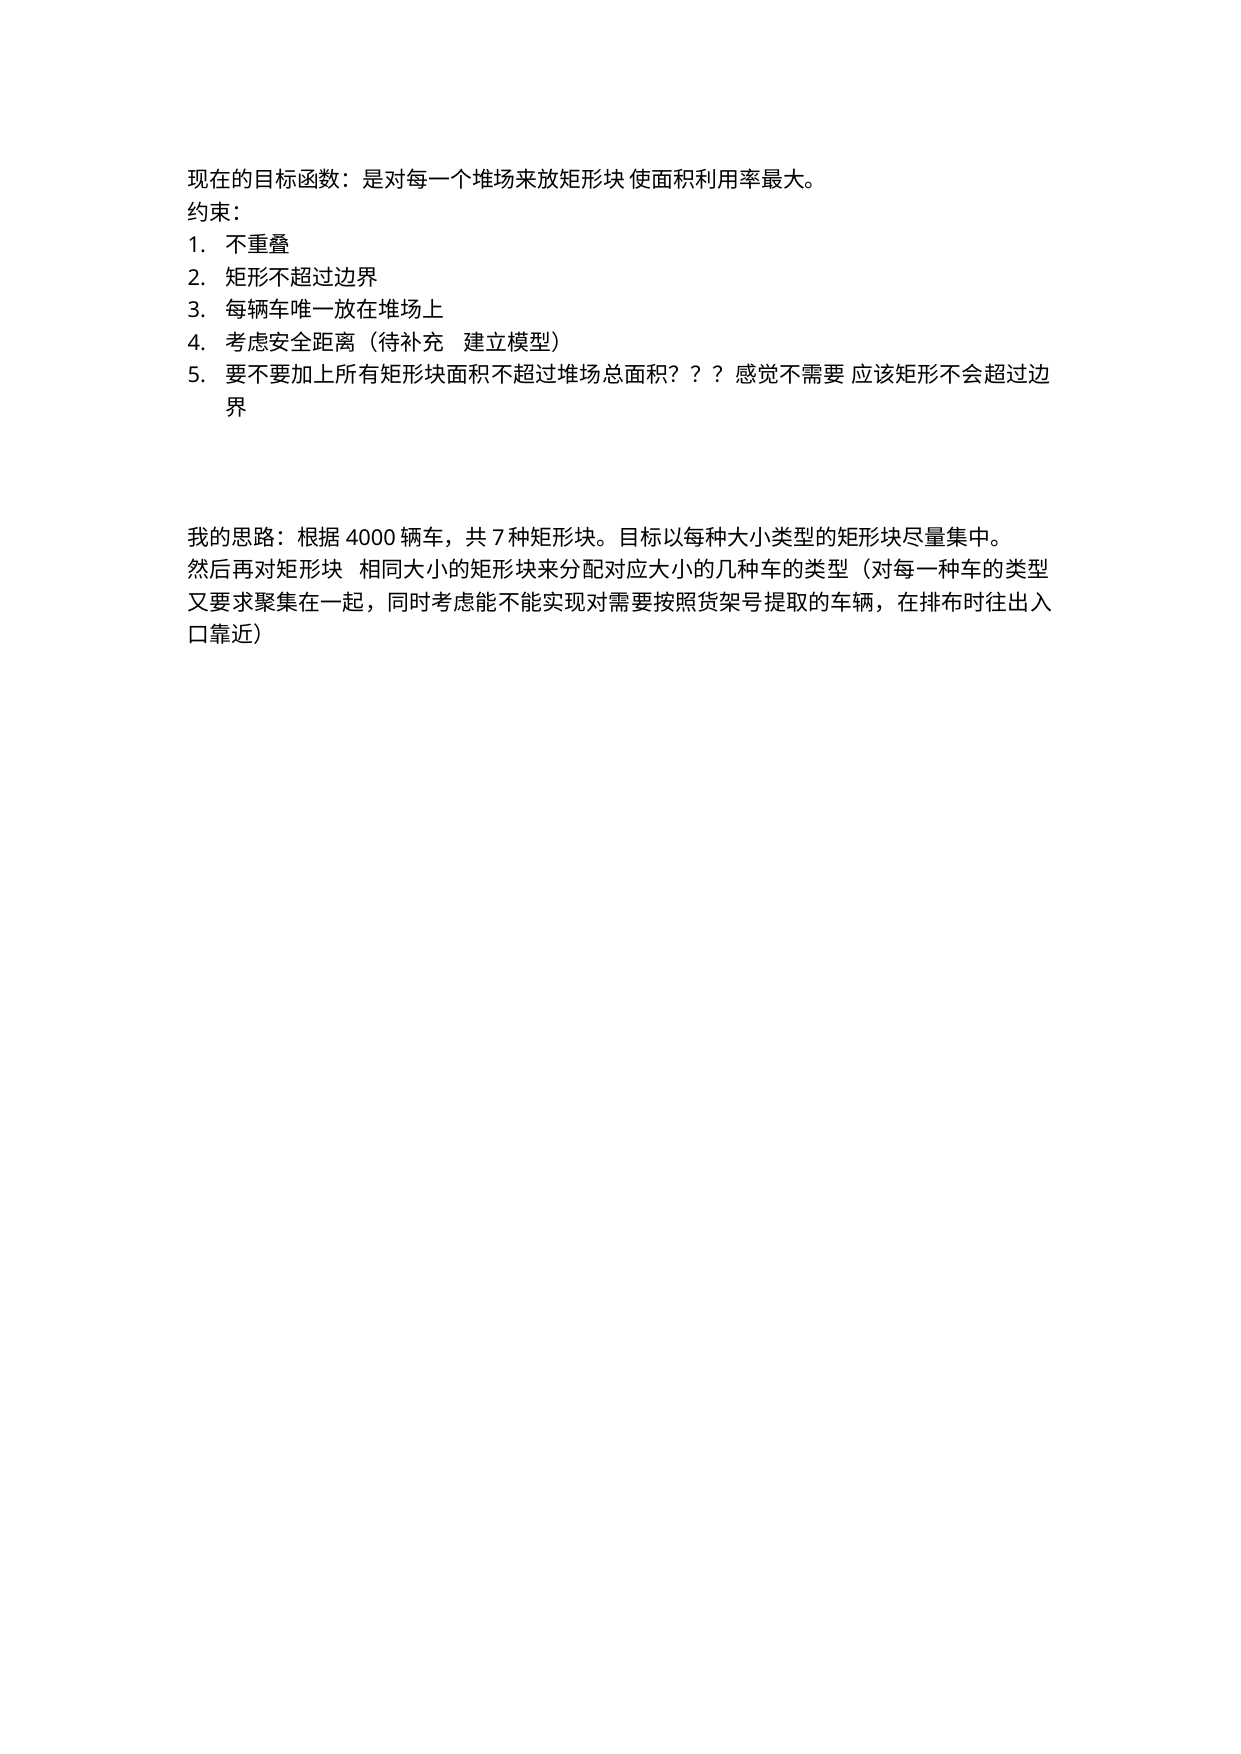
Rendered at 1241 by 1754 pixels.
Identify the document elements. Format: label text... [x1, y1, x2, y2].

text 约束： [187, 194, 1053, 227]
text 然后再对矩形块 相同大小的矩形块来分配对应大小的几种车的类型（对每一种车的类型又要求聚集在一起，同时考虑能不能实现对需要按照货架号提取的车辆，在排布时往出入口靠近） [187, 552, 1053, 649]
list 不重叠 [187, 227, 1053, 259]
list 矩形不超过边界 [187, 259, 1053, 292]
text 我的思路：根据 4000辆车，共7种矩形块。目标以每种大小类型的矩形块尽量集中。 [187, 519, 1053, 552]
text 现在的目标函数：是对每一个堆场来放矩形块 使面积利用率最大。 [187, 162, 1053, 194]
list 要不要加上所有矩形块面积不超过堆场总面积？？？感觉不需要 应该矩形不会超过边界 [187, 357, 1053, 422]
list 考虑安全距离（待补充 建立模型） [187, 324, 1053, 357]
list 每辆车唯一放在堆场上 [187, 292, 1053, 324]
